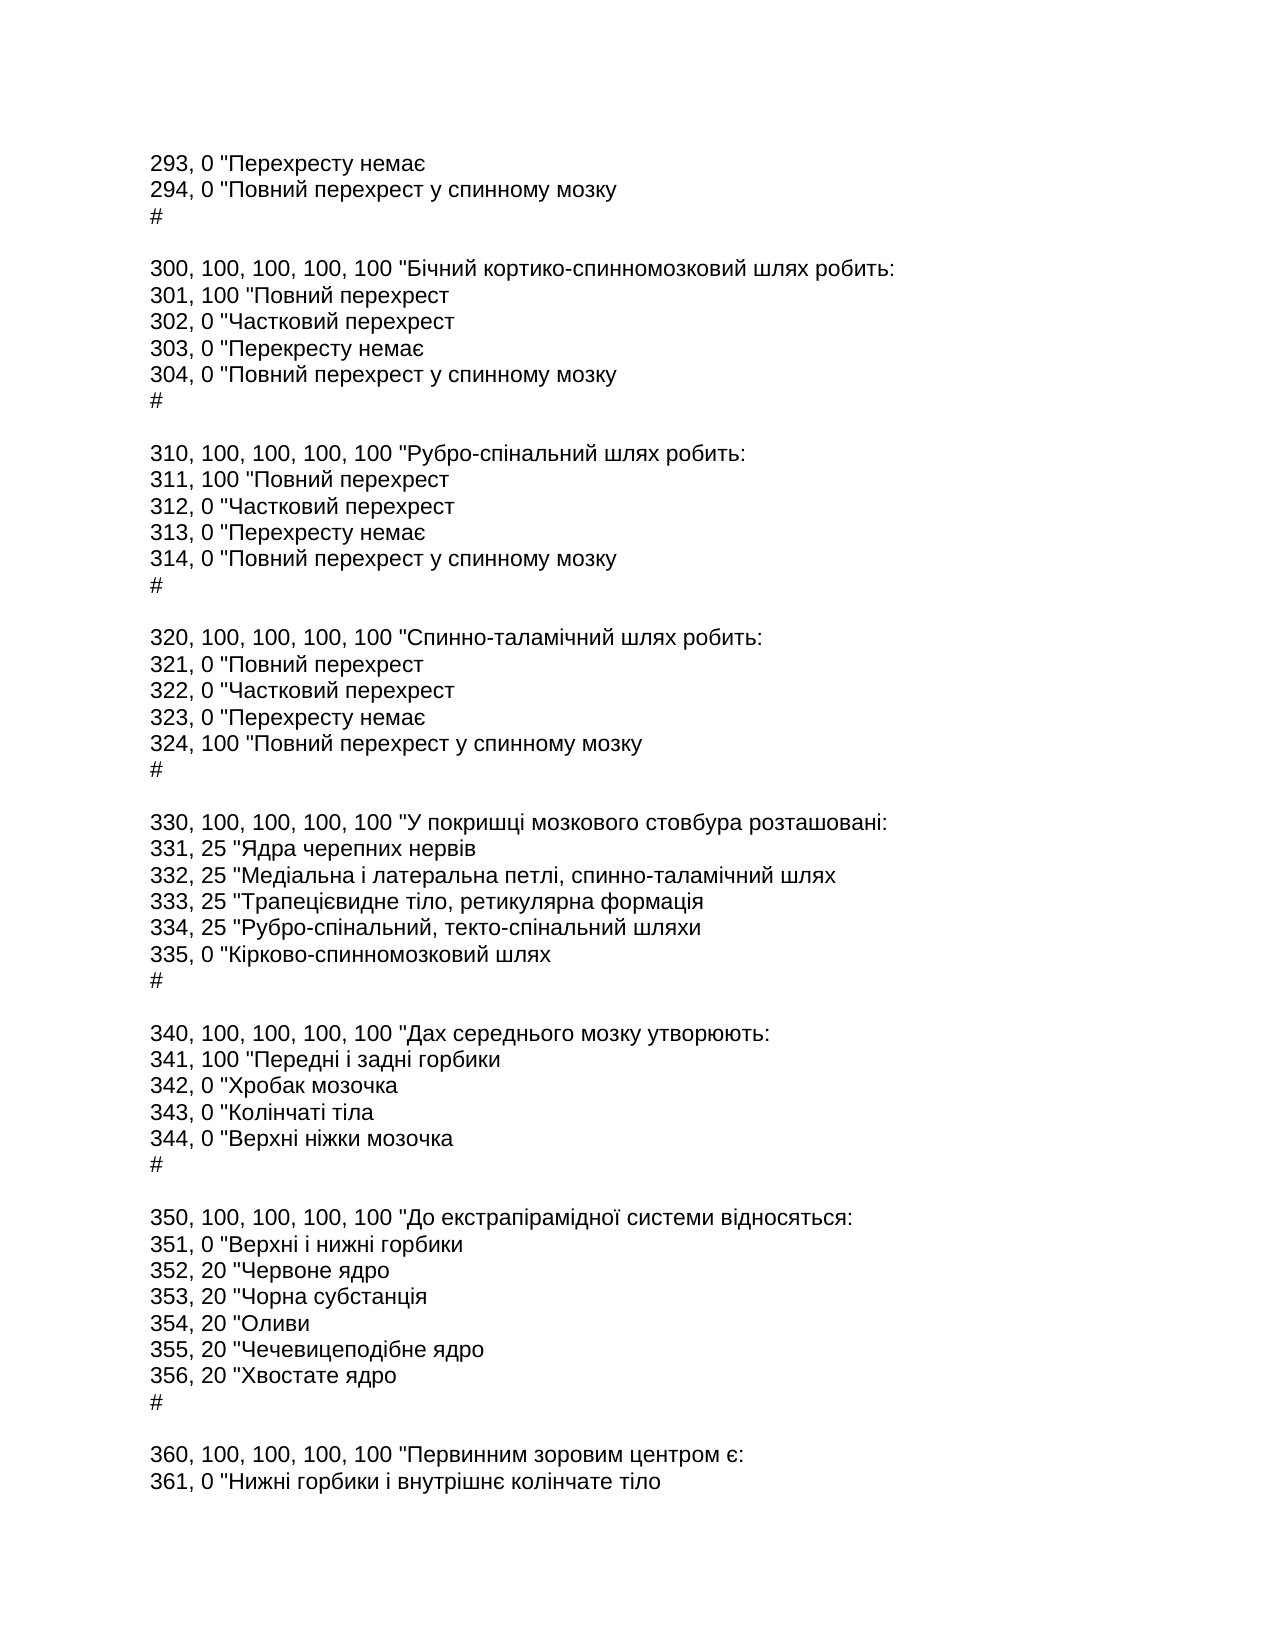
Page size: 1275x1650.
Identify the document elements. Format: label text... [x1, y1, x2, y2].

text 304, 0 "Повний перехрест у спинному мозку [150, 361, 1125, 387]
text 355, 20 "Чечевицеподiбне ядро [150, 1336, 1125, 1362]
text 334, 25 "Рубро-спiнальний, текто-спінальний шляхи [150, 914, 1125, 941]
text 322, 0 "Частковий перехрест [150, 677, 1125, 703]
text 310, 100, 100, 100, 100 "Рубро-спiнальний шлях робить: [150, 440, 1125, 466]
text # [150, 1389, 1125, 1415]
text 314, 0 "Повний перехрест у спинному мозку [150, 545, 1125, 572]
text # [150, 572, 1125, 598]
text 360, 100, 100, 100, 100 "Первинним зоровим центром є: [150, 1441, 1125, 1468]
text 342, 0 "Хробак мозочка [150, 1072, 1125, 1099]
text 312, 0 "Частковий перехрест [150, 493, 1125, 519]
text # [150, 203, 1125, 229]
text 293, 0 "Перехресту немає [150, 150, 1125, 176]
text # [150, 387, 1125, 413]
text 340, 100, 100, 100, 100 "Дах середнього мозку утворюють: [150, 1020, 1125, 1046]
text 350, 100, 100, 100, 100 "До екстрапiрамiдної системи вiдносяться: [150, 1204, 1125, 1231]
text 343, 0 "Колiнчатi тiла [150, 1099, 1125, 1125]
text 351, 0 "Верхнi i нижнi горбики [150, 1231, 1125, 1257]
text 344, 0 "Верхнi нiжки мозочка [150, 1125, 1125, 1151]
text 294, 0 "Повний перехрест у спинному мозку [150, 176, 1125, 203]
text 323, 0 "Перехресту немає [150, 703, 1125, 730]
text 335, 0 "Кiрково-спинномозковий шлях [150, 941, 1125, 967]
text 354, 20 "Оливи [150, 1309, 1125, 1336]
text 300, 100, 100, 100, 100 "Бiчний кортико-спинномозковий шлях робить: [150, 255, 1125, 282]
text 313, 0 "Перехресту немає [150, 519, 1125, 545]
text 356, 20 "Хвостате ядро [150, 1362, 1125, 1389]
text 303, 0 "Перекресту немає [150, 334, 1125, 361]
text 361, 0 "Нижнi горбики i внутрiшнє колiнчате тiло [150, 1468, 1125, 1494]
text 311, 100 "Повний перехрест [150, 466, 1125, 493]
text 321, 0 "Повний перехрест [150, 651, 1125, 677]
text # [150, 756, 1125, 782]
text 331, 25 "Ядра черепних нервiв [150, 835, 1125, 862]
text 332, 25 "Медiальна i латеральна петлi, спинно-таламiчний шлях [150, 862, 1125, 888]
text 302, 0 "Частковий перехрест [150, 308, 1125, 334]
text 301, 100 "Повний перехрест [150, 282, 1125, 308]
text # [150, 1151, 1125, 1178]
text 324, 100 "Повний перехрест у спинному мозку [150, 730, 1125, 756]
text 352, 20 "Червоне ядро [150, 1257, 1125, 1283]
text 330, 100, 100, 100, 100 "У покришцi мозкового стовбура розташованi: [150, 809, 1125, 835]
text 341, 100 "Переднi i заднi горбики [150, 1046, 1125, 1072]
text 333, 25 "Трапецiєвидне тiло, ретикулярна формацiя [150, 888, 1125, 914]
text # [150, 967, 1125, 993]
text 320, 100, 100, 100, 100 "Спинно-таламiчний шлях робить: [150, 624, 1125, 651]
text 353, 20 "Чорна субстанцiя [150, 1283, 1125, 1309]
